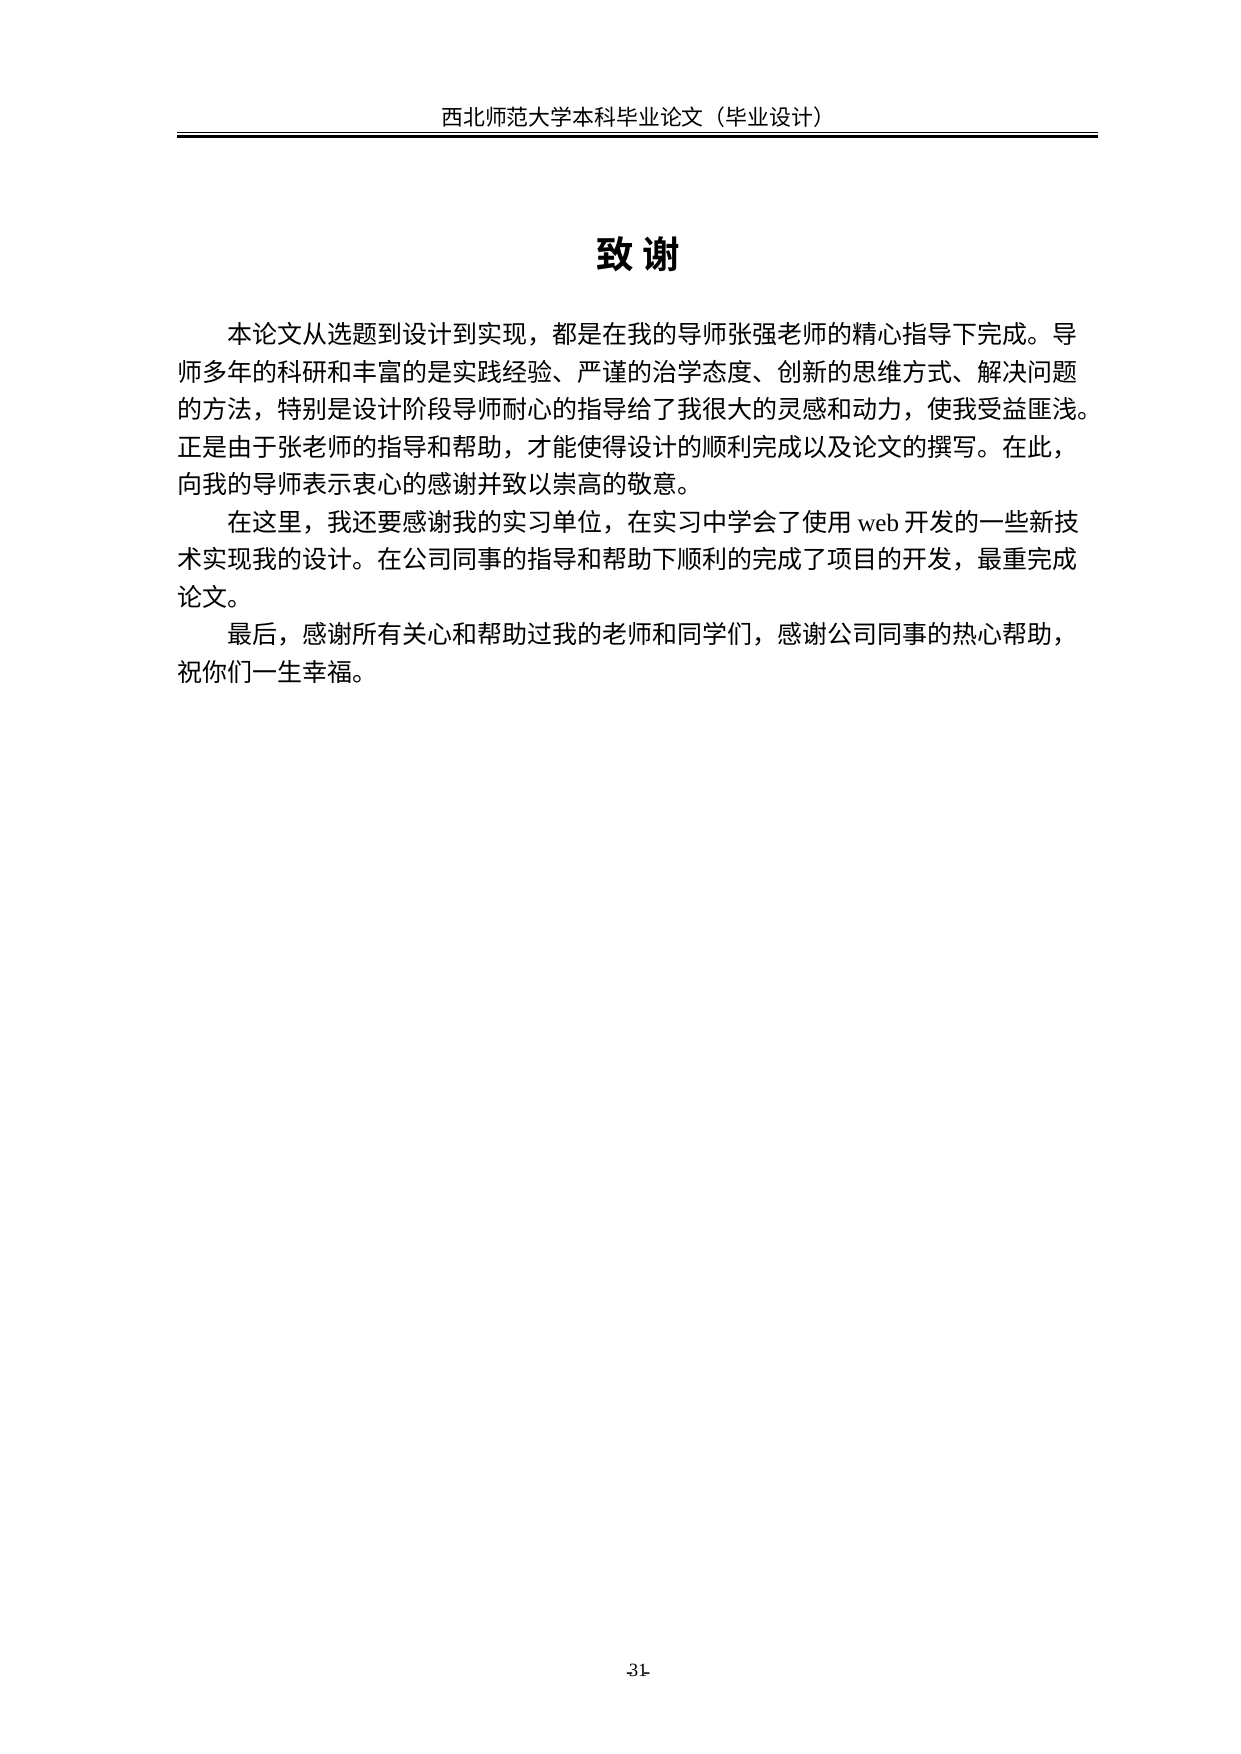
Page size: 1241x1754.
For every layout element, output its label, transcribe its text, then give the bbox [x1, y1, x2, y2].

text 在这里，我还要感谢我的实习单位，在实习中学会了使用web开发的一些新技术实现我的设计。在公司同事的指导和帮助下顺利的完成了项目的开发，最重完成论文。 [177, 502, 1098, 614]
text 本论文从选题到设计到实现，都是在我的导师张强老师的精心指导下完成。导师多年的科研和丰富的是实践经验、严谨的治学态度、创新的思维方式、解决问题的方法，特别是设计阶段导师耐心的指导给了我很大的灵感和动力，使我受益匪浅。正是由于张老师的指导和帮助，才能使得设计的顺利完成以及论文的撰写。在此，向我的导师表示衷心的感谢并致以崇高的敬意。 [177, 314, 1098, 502]
title 致 谢 [177, 214, 1098, 289]
text 最后，感谢所有关心和帮助过我的老师和同学们，感谢公司同事的热心帮助，祝你们一生幸福。 [177, 614, 1098, 689]
